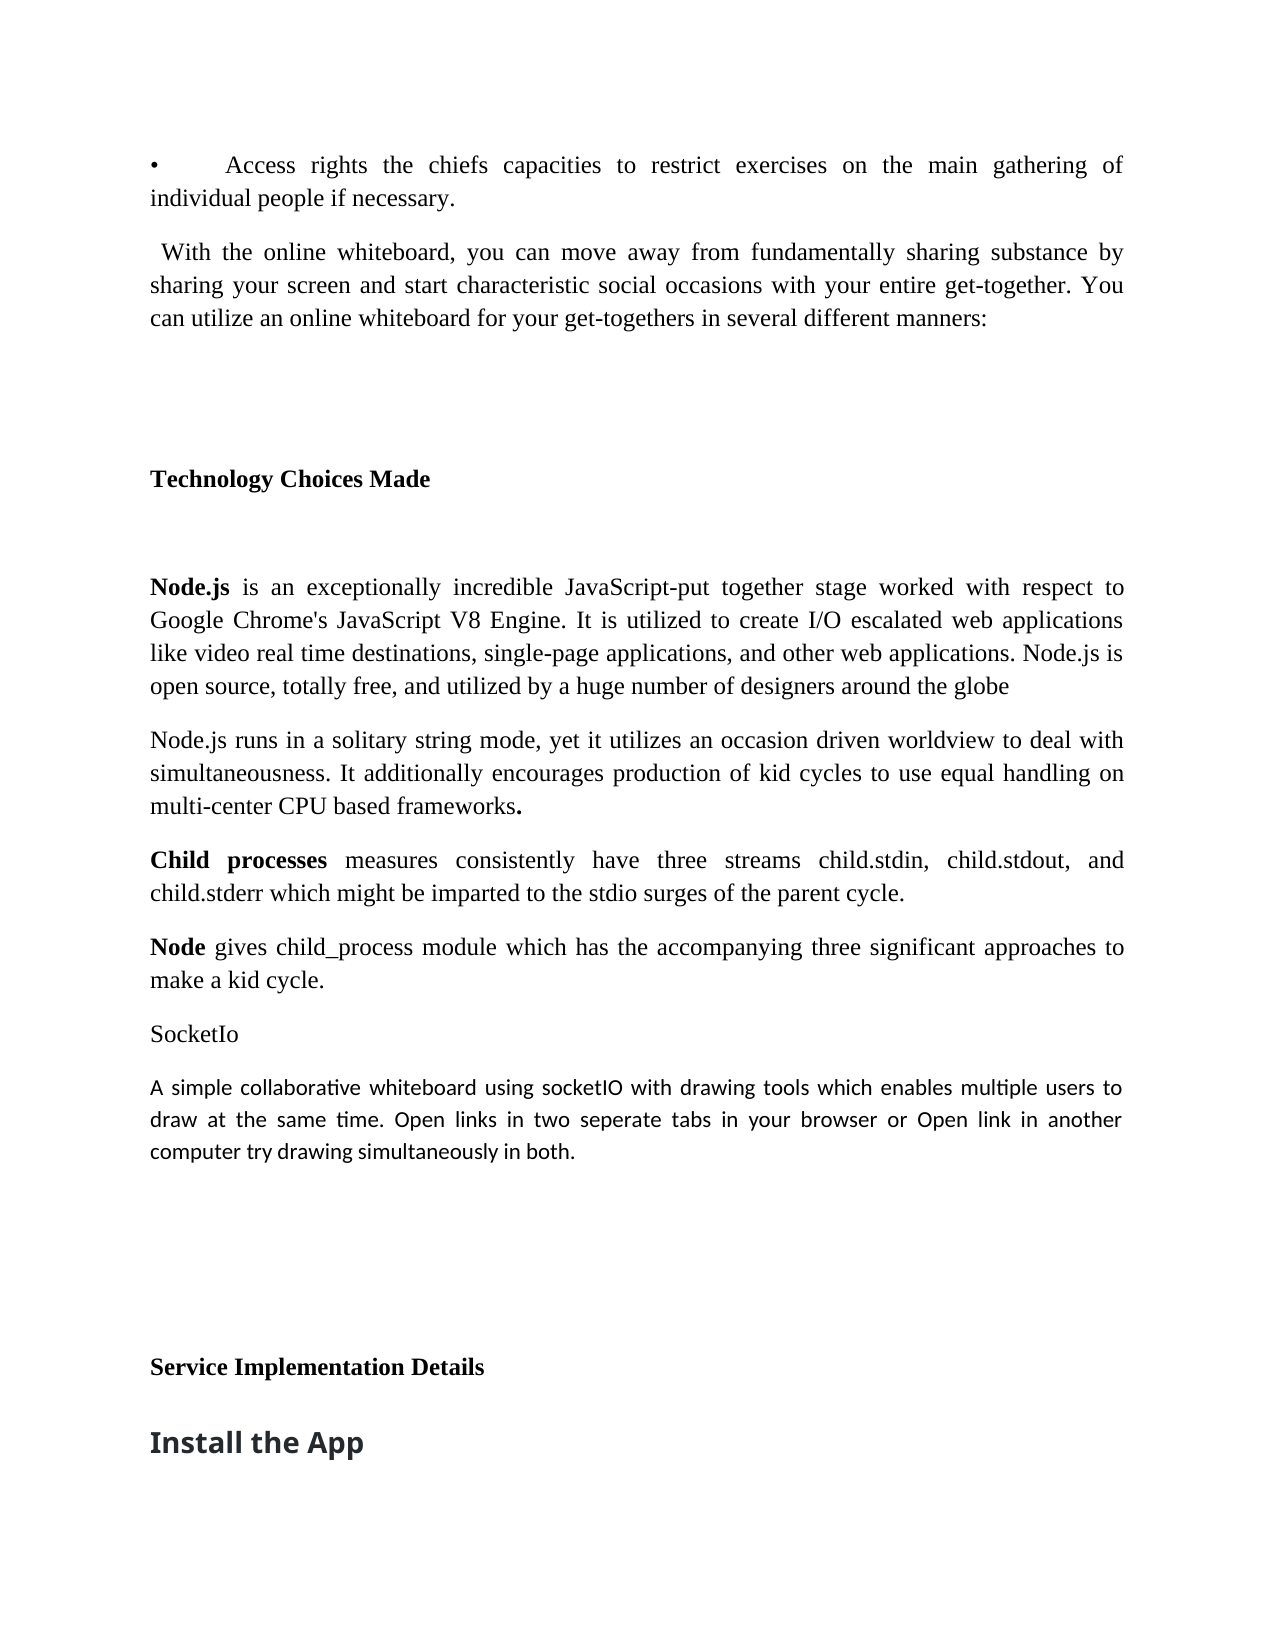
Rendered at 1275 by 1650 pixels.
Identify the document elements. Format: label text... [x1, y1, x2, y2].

text Service Implementation Details [150, 1352, 1125, 1380]
text • Access rights the chiefs capacities to restrict exercises on the main gathering of individual people if necessary. [150, 150, 1125, 212]
text A simple collaborative whiteboard using socketIO with drawing tools which enables multiple users to draw at the same time. Open links in two seperate tabs in your browser or Open link in another computer try drawing simultaneously in both. [150, 1073, 1125, 1165]
text Node.js runs in a solitary string mode, yet it utilizes an occasion driven worldview to deal with simultaneousness. It additionally encourages production of kid cycles to use equal handling on multi-center CPU based frameworks. [150, 725, 1125, 820]
text Install the App [150, 1422, 1125, 1462]
text With the online whiteboard, you can move away from fundamentally sharing substance by sharing your screen and start characteristic social occasions with your entire get-together. You can utilize an online whiteboard for your get-togethers in several different manners: [150, 237, 1125, 332]
text Technology Choices Made [150, 464, 1125, 493]
text SocketIo [150, 1019, 1125, 1047]
text Node.js is an exceptionally incredible JavaScript-put together stage worked with respect to Google Chrome's JavaScript V8 Engine. It is utilized to create I/O escalated web applications like video real time destinations, single-page applications, and other web applications. Node.js is open source, totally free, and utilized by a huge number of designers around the globe [150, 572, 1125, 700]
text Node gives child_process module which has the accompanying three significant approaches to make a kid cycle. [150, 932, 1125, 994]
text Child processes measures consistently have three streams child.stdin, child.stdout, and child.stderr which might be imparted to the stdio surges of the parent cycle. [150, 845, 1125, 907]
